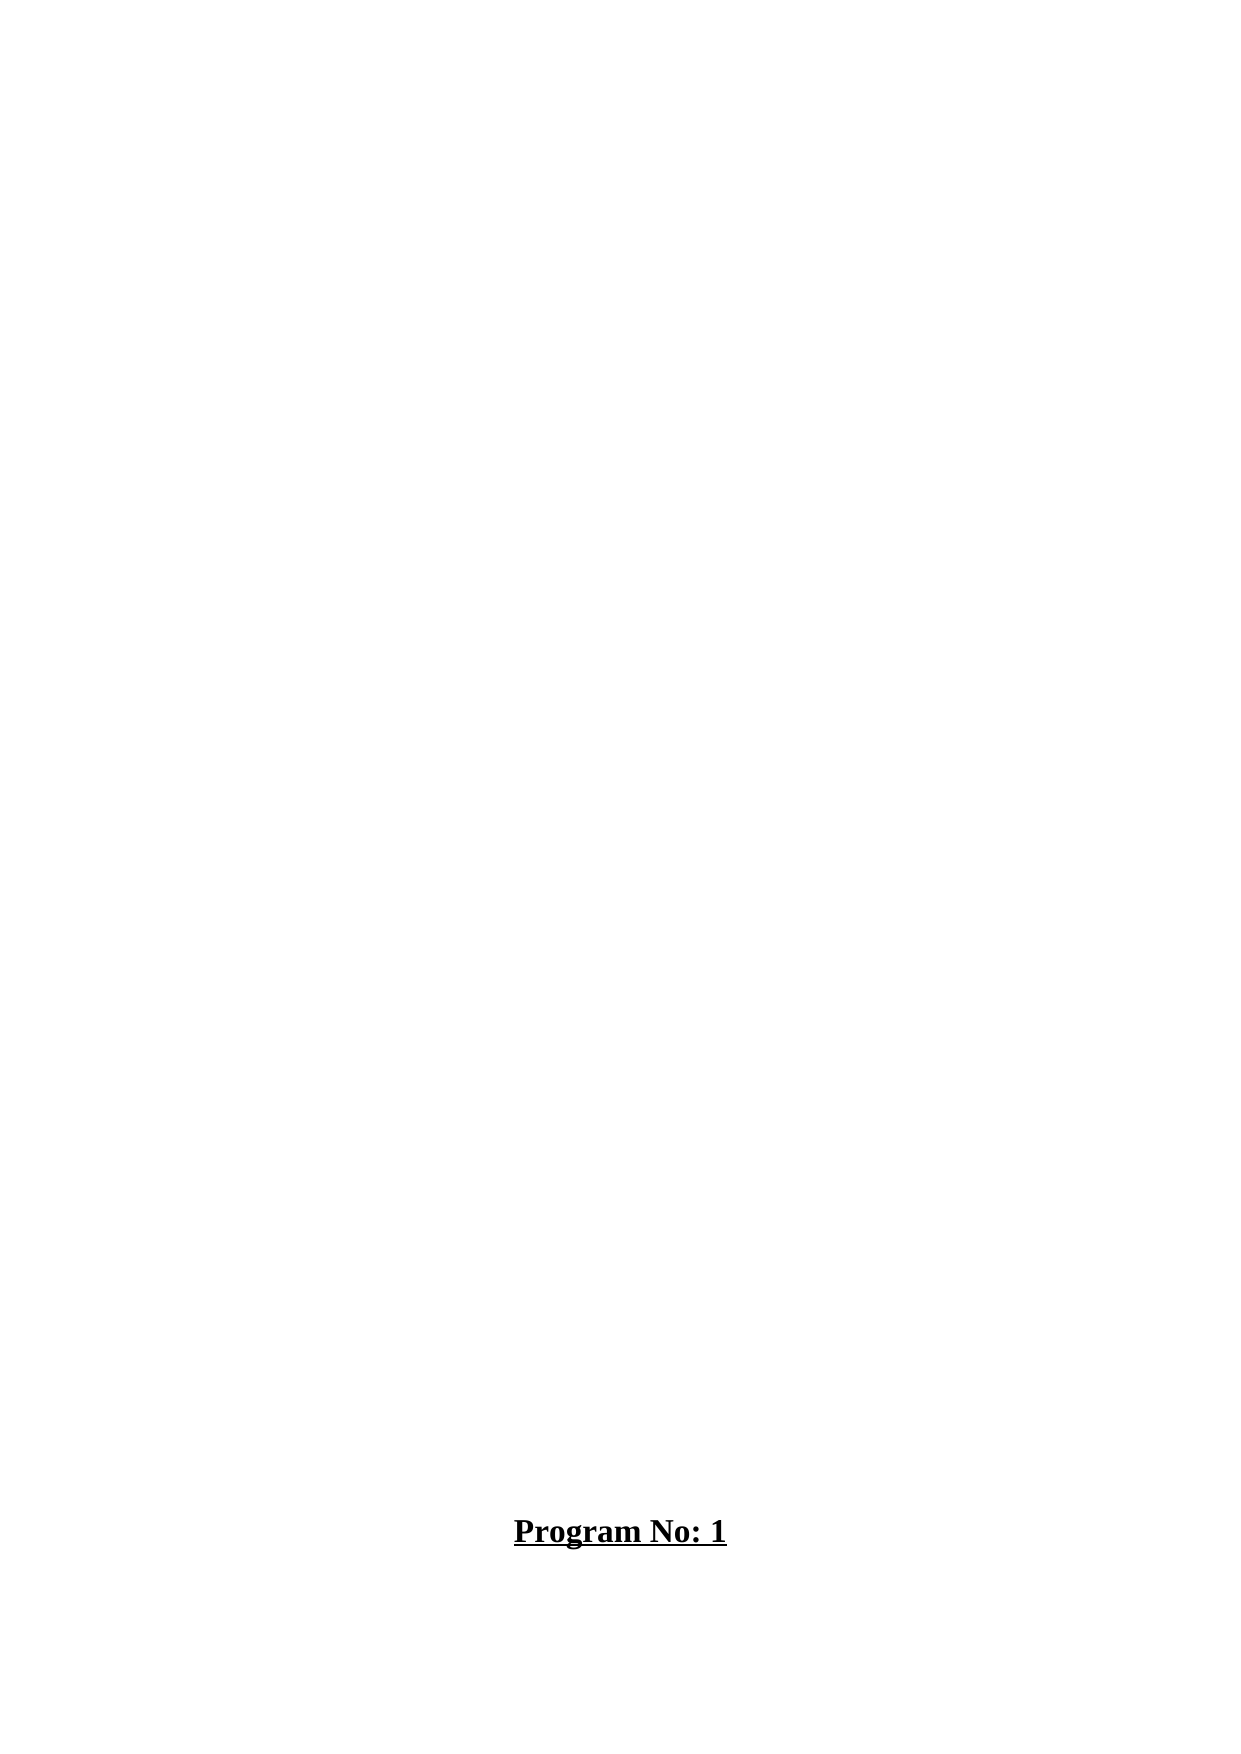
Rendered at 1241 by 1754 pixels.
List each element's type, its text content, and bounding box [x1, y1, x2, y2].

text Program No: 1 [150, 1511, 1090, 1549]
